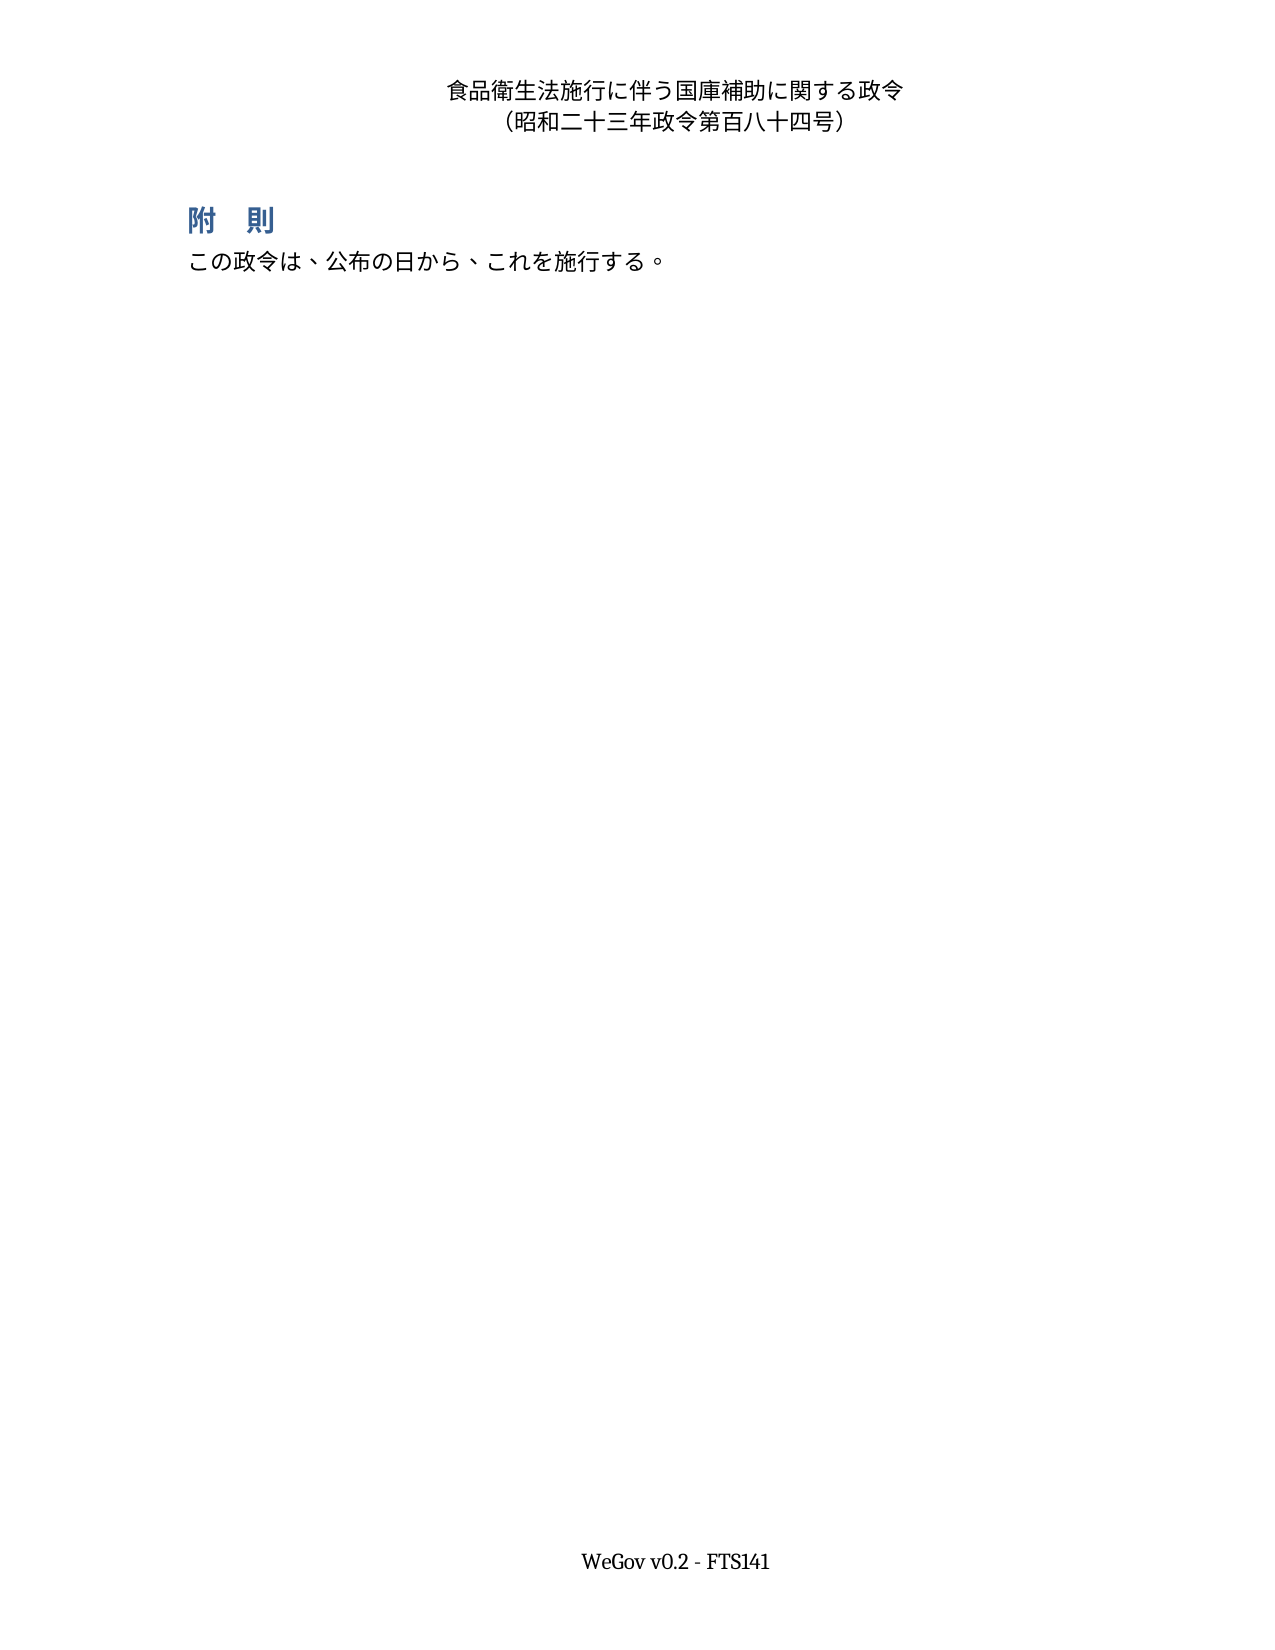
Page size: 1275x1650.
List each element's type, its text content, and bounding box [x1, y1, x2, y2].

subtitle 附 則 [187, 200, 1087, 240]
text この政令は、公布の日から、これを施行する。 [187, 246, 1087, 277]
